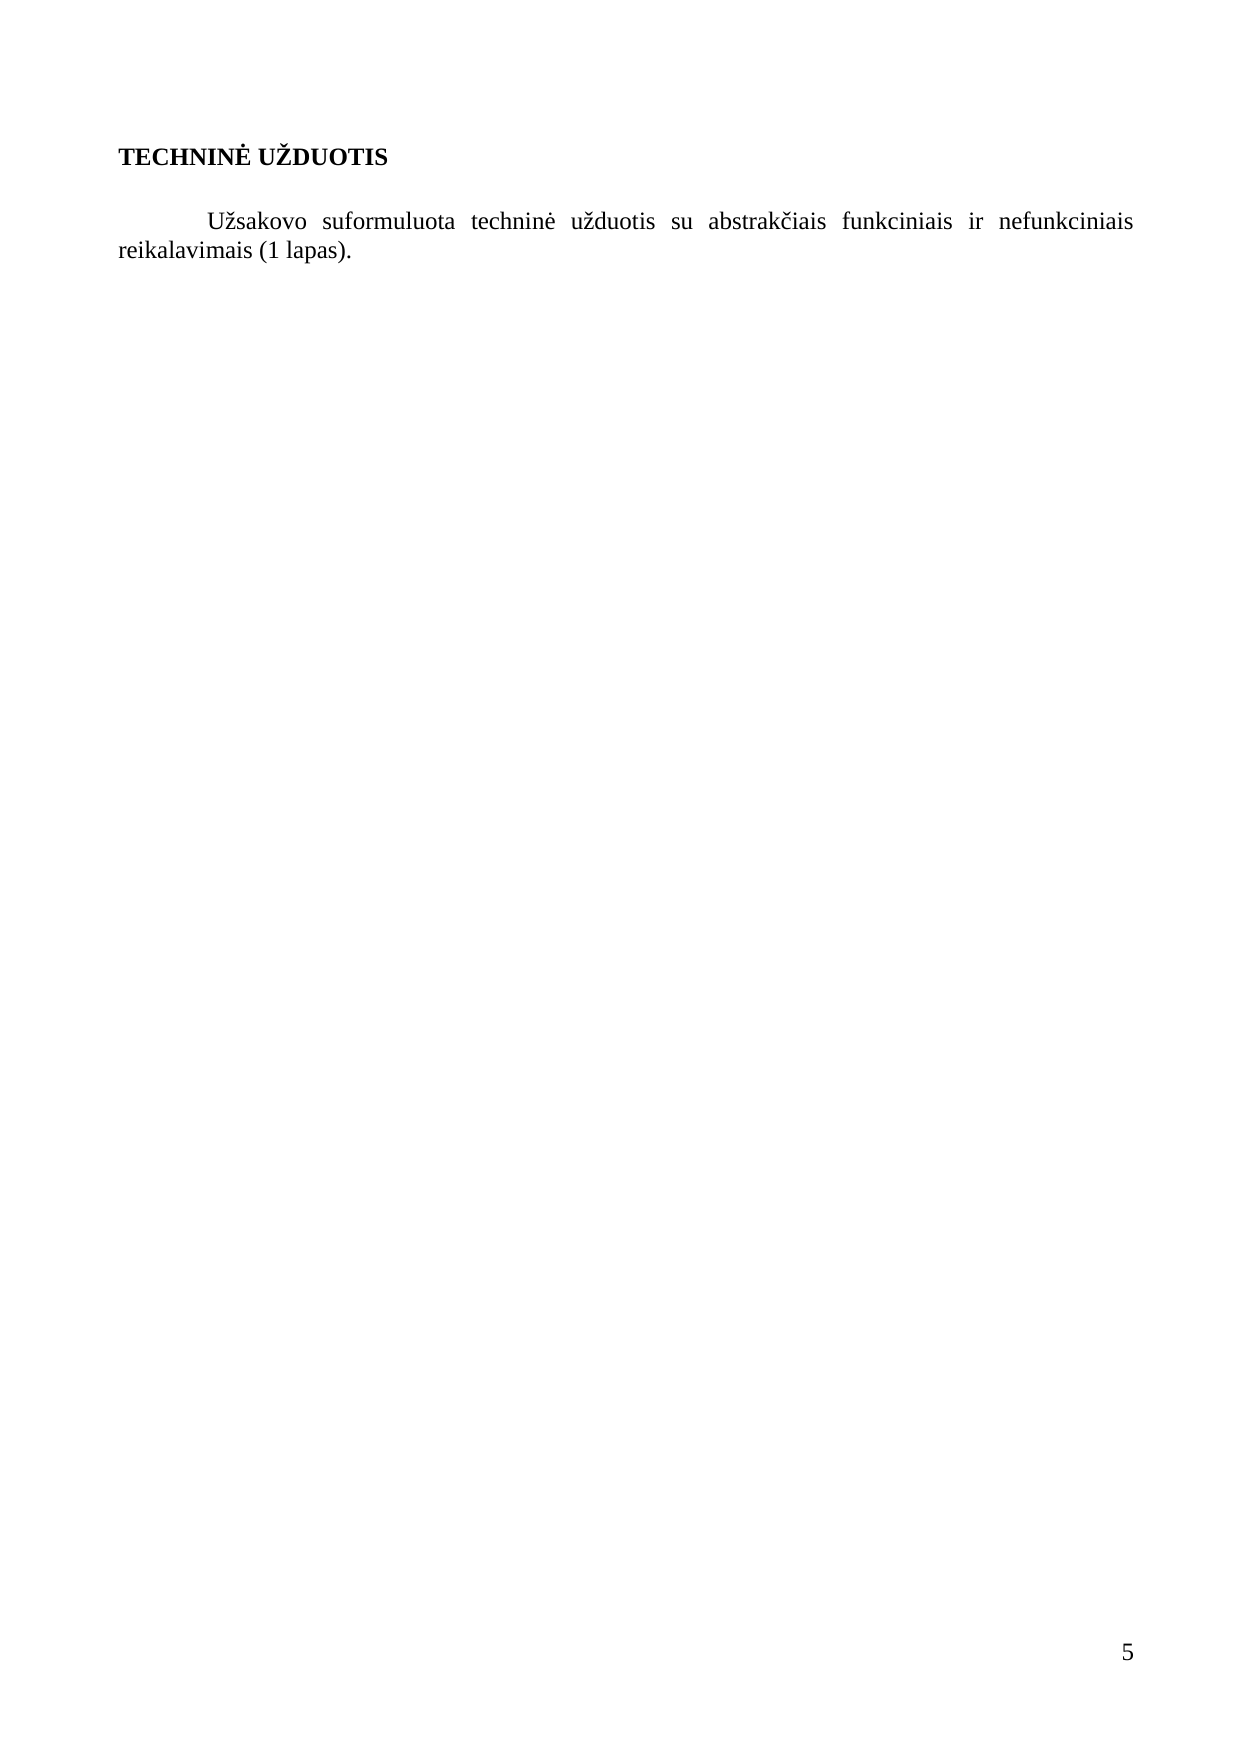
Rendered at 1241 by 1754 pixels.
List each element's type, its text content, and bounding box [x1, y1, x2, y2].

text Užsakovo suformuluota techninė užduotis su abstrakčiais funkciniais ir nefunkciniais reikalavimais (1 lapas). [118, 206, 1134, 263]
subtitle Techninė užduotis [118, 142, 1134, 171]
